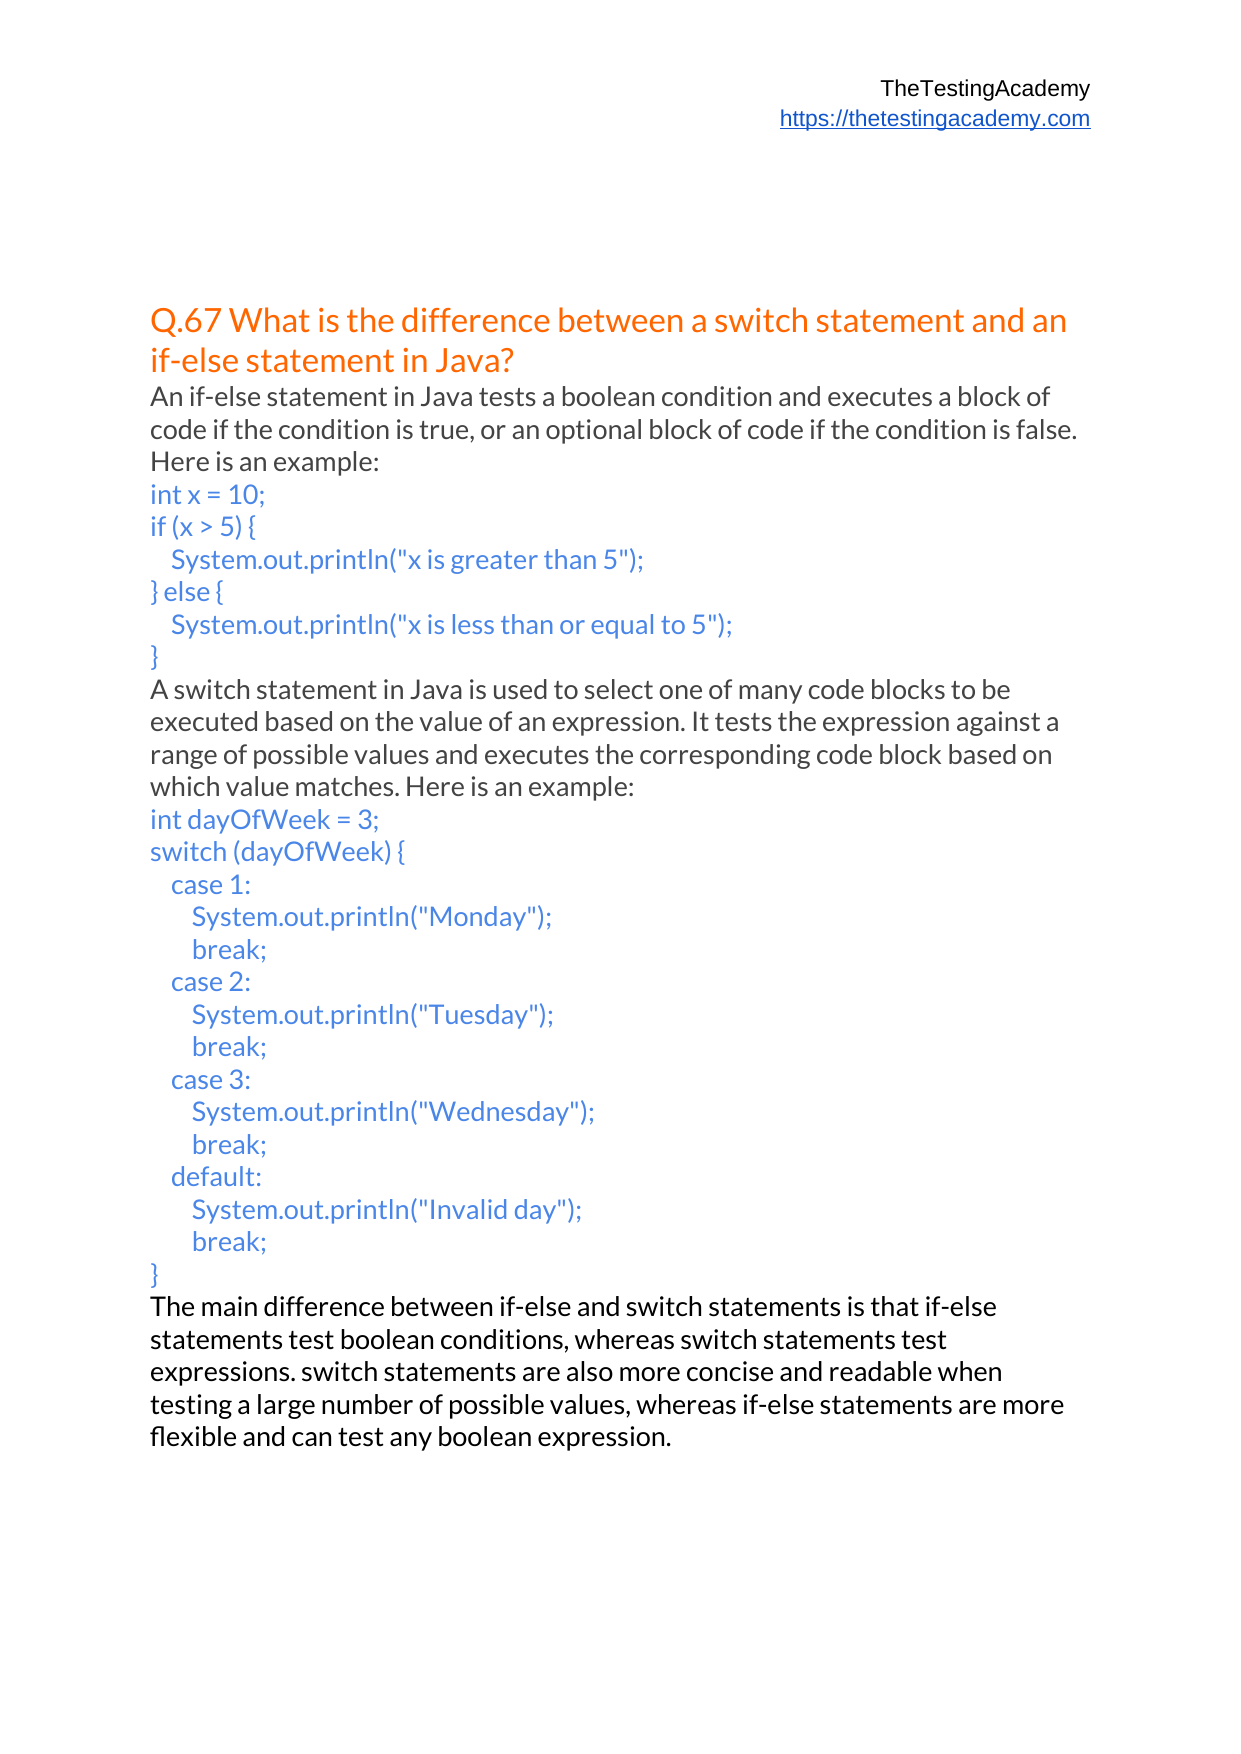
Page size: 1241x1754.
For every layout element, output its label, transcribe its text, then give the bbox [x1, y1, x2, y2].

text int dayOfWeek = 3; [150, 802, 1090, 835]
text } else { [150, 575, 1090, 607]
text break; [150, 1030, 1090, 1062]
text switch (dayOfWeek) { [150, 835, 1090, 867]
text System.out.println("Invalid day"); [150, 1192, 1090, 1225]
text case 1: [150, 867, 1090, 900]
text case 3: [150, 1062, 1090, 1095]
text A switch statement in Java is used to select one of many code blocks to be executed based on the value of an expression. It tests the expression against a range of possible values and executes the corresponding code block based on which value matches. Here is an example: [150, 672, 1090, 802]
text break; [150, 1127, 1090, 1160]
text System.out.println("Tuesday"); [150, 997, 1090, 1030]
text if (x > 5) { [150, 510, 1090, 542]
text System.out.println("x is greater than 5"); [150, 542, 1090, 575]
text int x = 10; [150, 477, 1090, 510]
text System.out.println("x is less than or equal to 5"); [150, 607, 1090, 640]
text case 2: [150, 965, 1090, 997]
text System.out.println("Monday"); [150, 900, 1090, 932]
text An if-else statement in Java tests a boolean condition and executes a block of code if the condition is true, or an optional block of code if the condition is false. Here is an example: [150, 380, 1090, 477]
text } [150, 640, 1090, 672]
text The main difference between if-else and switch statements is that if-else statements test boolean conditions, whereas switch statements test expressions. switch statements are also more concise and readable when testing a large number of possible values, whereas if-else statements are more flexible and can test any boolean expression. [150, 1290, 1090, 1452]
text System.out.println("Wednesday"); [150, 1095, 1090, 1127]
text } [150, 1257, 1090, 1290]
text default: [150, 1160, 1090, 1192]
text break; [150, 1225, 1090, 1257]
text Q.67 What is the difference between a switch statement and an if-else statement in Java? [150, 300, 1090, 380]
text break; [150, 932, 1090, 965]
